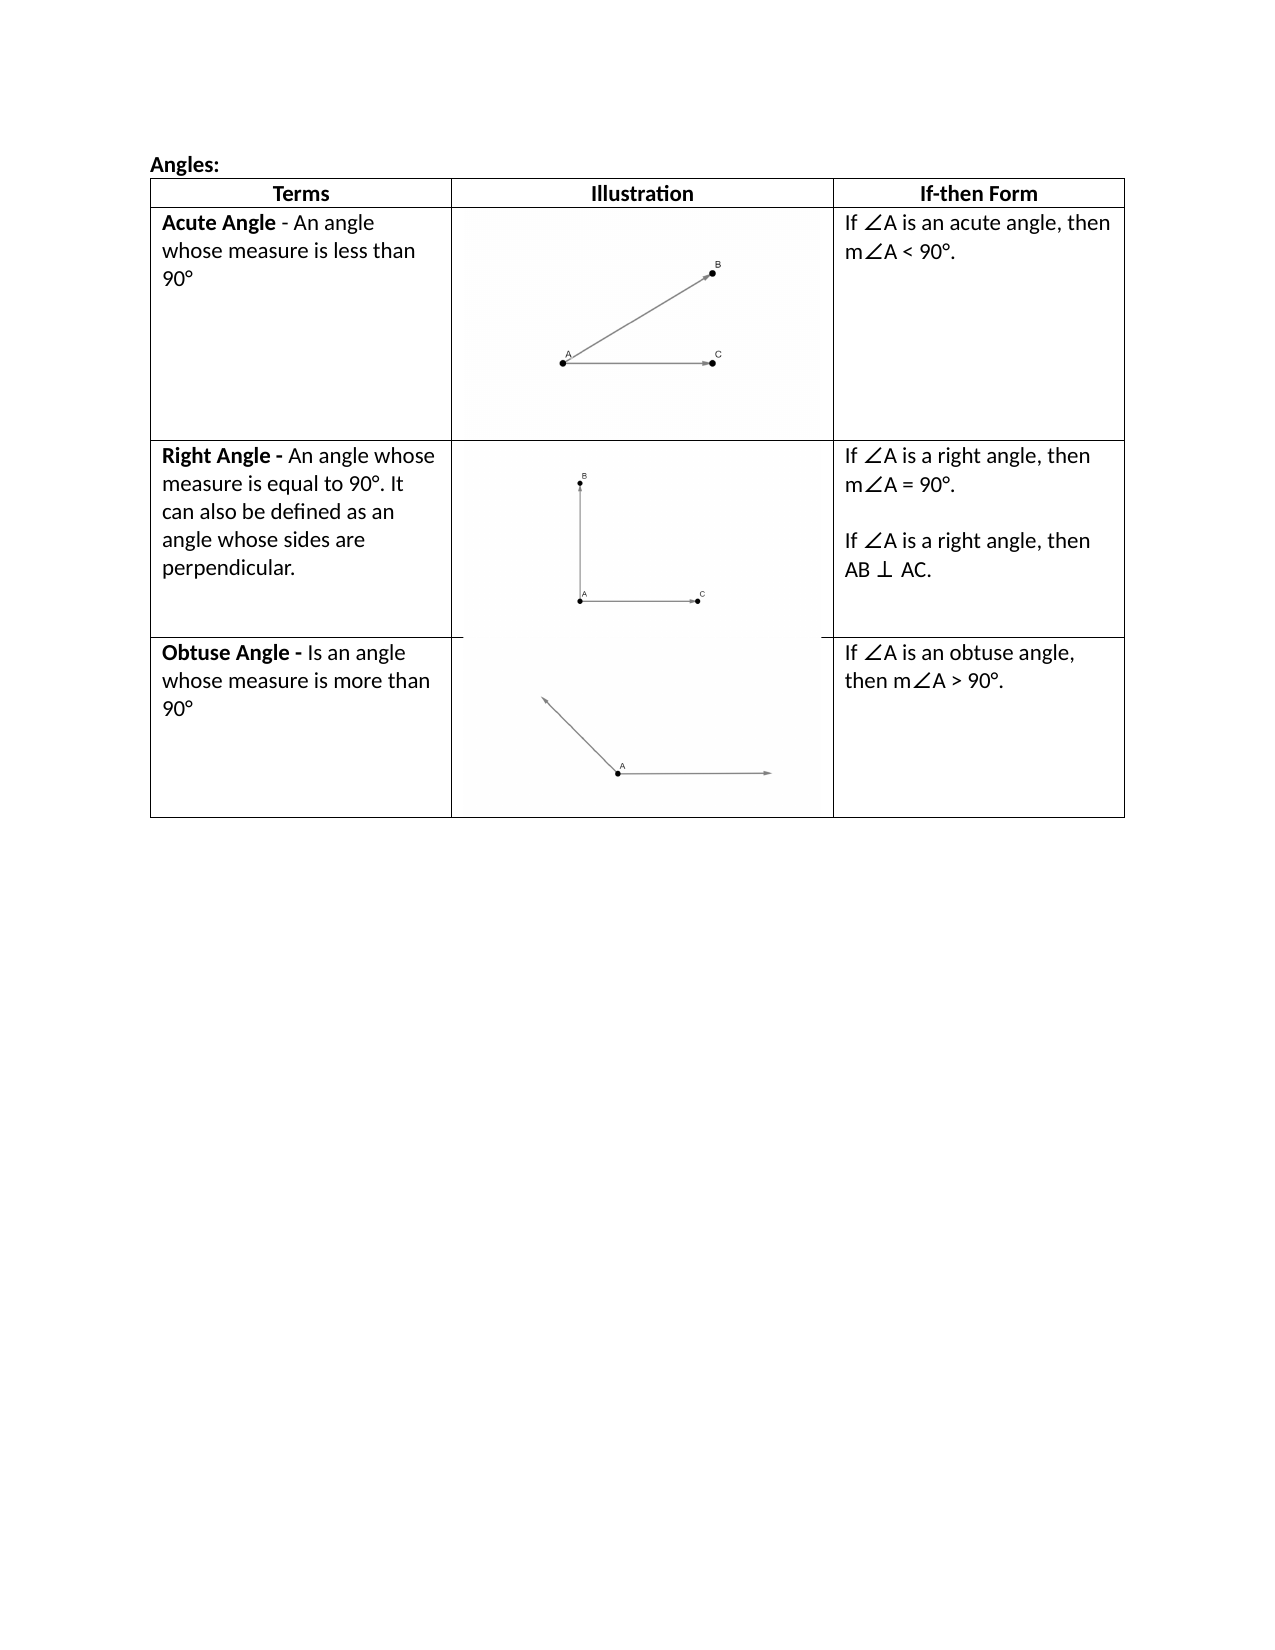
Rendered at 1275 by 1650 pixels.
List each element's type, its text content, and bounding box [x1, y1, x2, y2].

table_header Terms [151, 179, 451, 207]
table_cell Obtuse Angle - Is an angle whose measure is more than 90° [151, 638, 451, 817]
table_cell If ∠A is an acute angle, then m∠A < 90°. [834, 208, 1124, 440]
picture [464, 208, 821, 440]
table_cell Right Angle - An angle whose measure is equal to 90°. It can also be defined as an angle whose sides are perpendicular. [151, 441, 451, 637]
table_cell [452, 638, 463, 817]
picture [463, 441, 822, 817]
table_cell [821, 208, 833, 440]
table_cell [452, 441, 463, 637]
table_header If-then Form [834, 179, 1124, 207]
text Angles: [150, 150, 1125, 178]
table_header Illustration [452, 179, 833, 207]
table_cell [822, 638, 833, 817]
table_cell If ∠A is a right angle, then m∠A = 90°. If ∠A is a right angle, then AB ⟂ AC. [834, 441, 1124, 637]
table_cell Acute Angle - An angle whose measure is less than 90° [151, 208, 451, 440]
table_cell [822, 441, 833, 637]
table_cell If ∠A is an obtuse angle, then m∠A > 90°. [834, 638, 1124, 817]
table_cell [452, 208, 464, 440]
